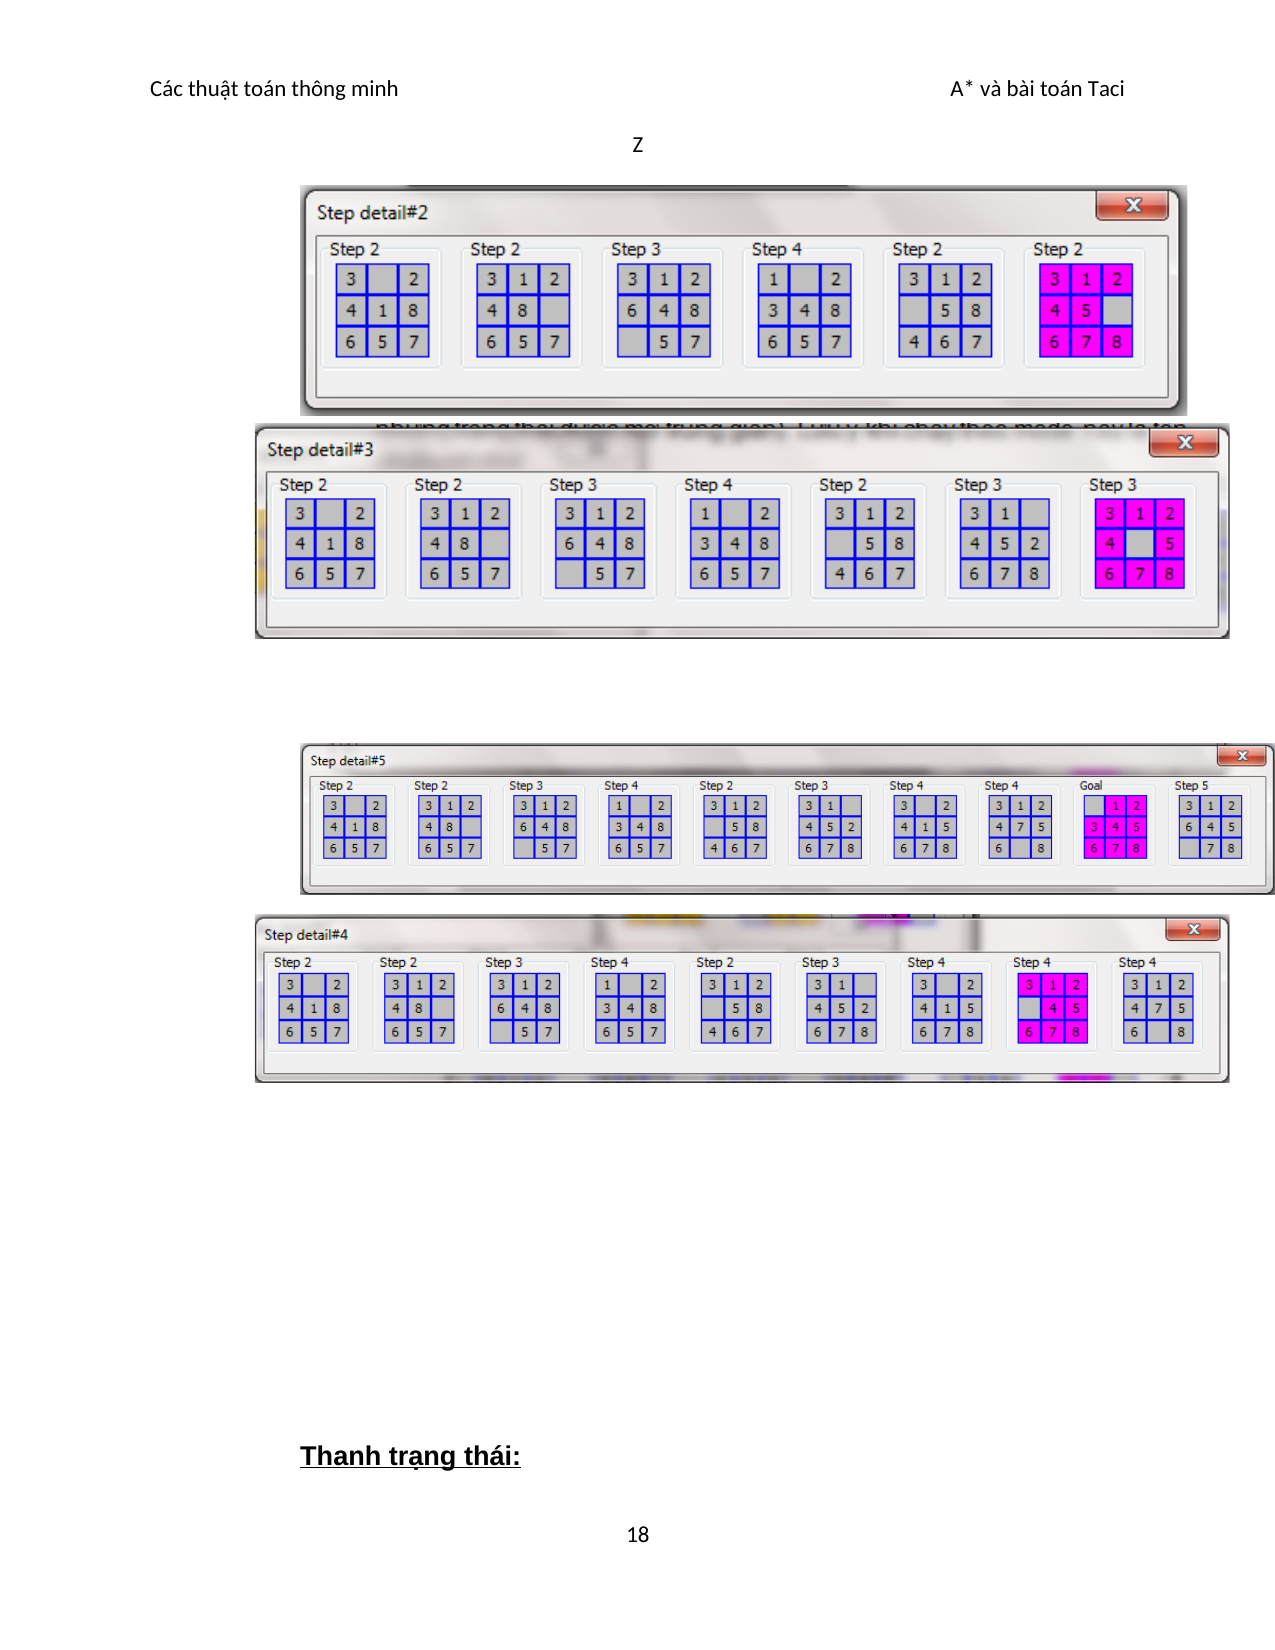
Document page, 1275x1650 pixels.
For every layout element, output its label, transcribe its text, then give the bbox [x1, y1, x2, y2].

picture [300, 185, 1188, 416]
list Thanh trạng thái: [300, 1439, 1125, 1471]
picture [254, 914, 1230, 1083]
picture [254, 423, 1230, 639]
picture [300, 743, 1275, 895]
